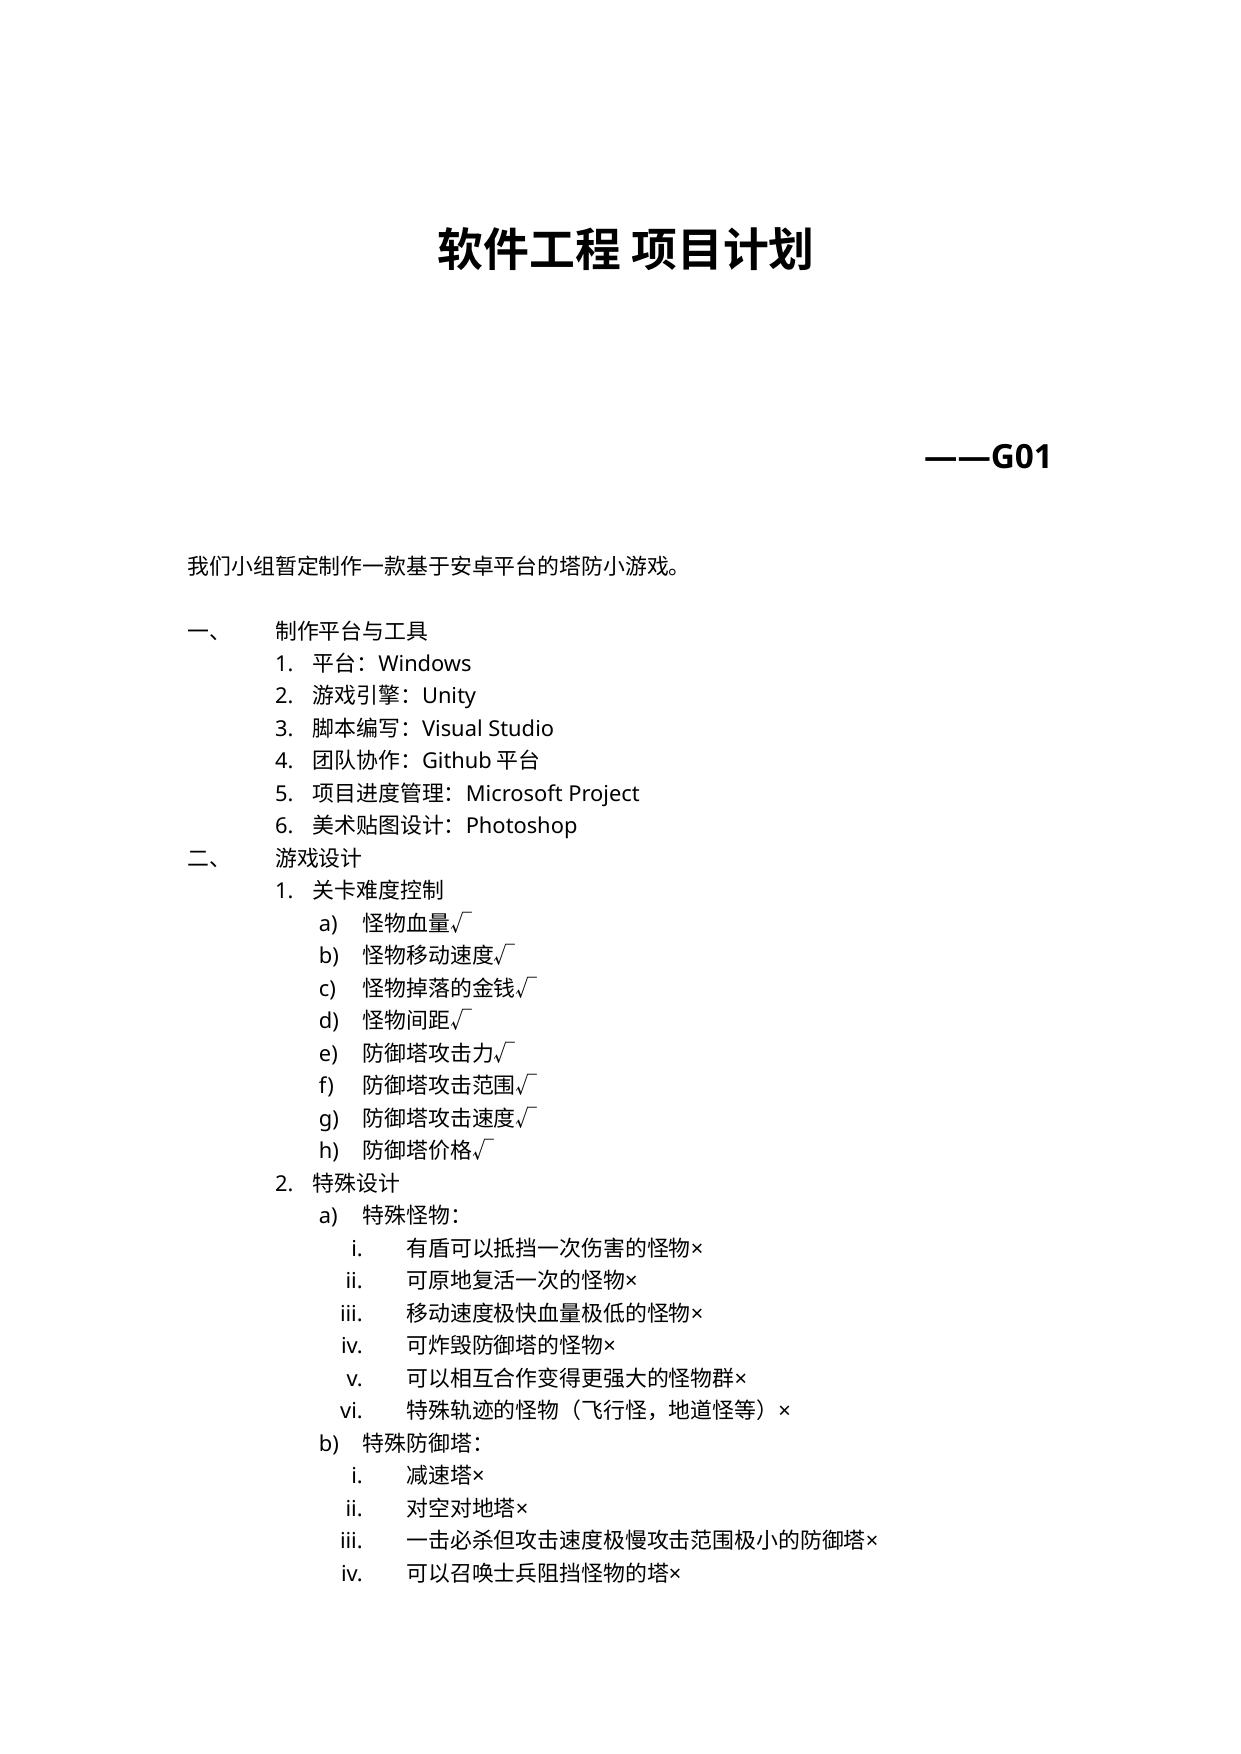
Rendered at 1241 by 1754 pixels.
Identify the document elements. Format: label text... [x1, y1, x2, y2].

list 可以相互合作变得更强大的怪物群× [362, 1361, 1053, 1393]
list 团队协作：Github平台 [275, 743, 1053, 776]
list 防御塔攻击力√ [319, 1036, 1053, 1068]
list 平台：Windows [275, 646, 1053, 678]
list 有盾可以抵挡一次伤害的怪物× [362, 1231, 1053, 1263]
list 减速塔× [362, 1458, 1053, 1491]
list 特殊轨迹的怪物（飞行怪，地道怪等）× [362, 1393, 1053, 1426]
list 防御塔攻击范围√ [319, 1068, 1053, 1101]
list 怪物间距√ [319, 1003, 1053, 1036]
list 移动速度极快血量极低的怪物× [362, 1296, 1053, 1328]
list 可以召唤士兵阻挡怪物的塔× [362, 1556, 1053, 1588]
list 特殊怪物： [319, 1198, 1053, 1231]
list 可炸毁防御塔的怪物× [362, 1328, 1053, 1361]
list 防御塔攻击速度√ [319, 1101, 1053, 1133]
list 对空对地塔× [362, 1491, 1053, 1523]
list 游戏引擎：Unity [275, 678, 1053, 711]
list 特殊防御塔： [319, 1426, 1053, 1458]
list 游戏设计 [187, 841, 1053, 873]
subtitle ——G01 [187, 423, 1053, 488]
list 脚本编写：Visual Studio [275, 711, 1053, 743]
list 一击必杀但攻击速度极慢攻击范围极小的防御塔× [362, 1523, 1053, 1556]
list 项目进度管理：Microsoft Project [275, 776, 1053, 808]
list 特殊设计 [275, 1166, 1053, 1198]
list 制作平台与工具 [187, 613, 1053, 646]
list 怪物移动速度√ [319, 938, 1053, 971]
list 美术贴图设计：Photoshop [275, 808, 1053, 841]
subtitle 软件工程 项目计划 [187, 197, 1053, 295]
list 怪物掉落的金钱√ [319, 971, 1053, 1003]
list 怪物血量√ [319, 906, 1053, 938]
list 防御塔价格√ [319, 1133, 1053, 1166]
list 关卡难度控制 [275, 873, 1053, 906]
text 我们小组暂定制作一款基于安卓平台的塔防小游戏。 [187, 548, 1053, 581]
list 可原地复活一次的怪物× [362, 1263, 1053, 1296]
